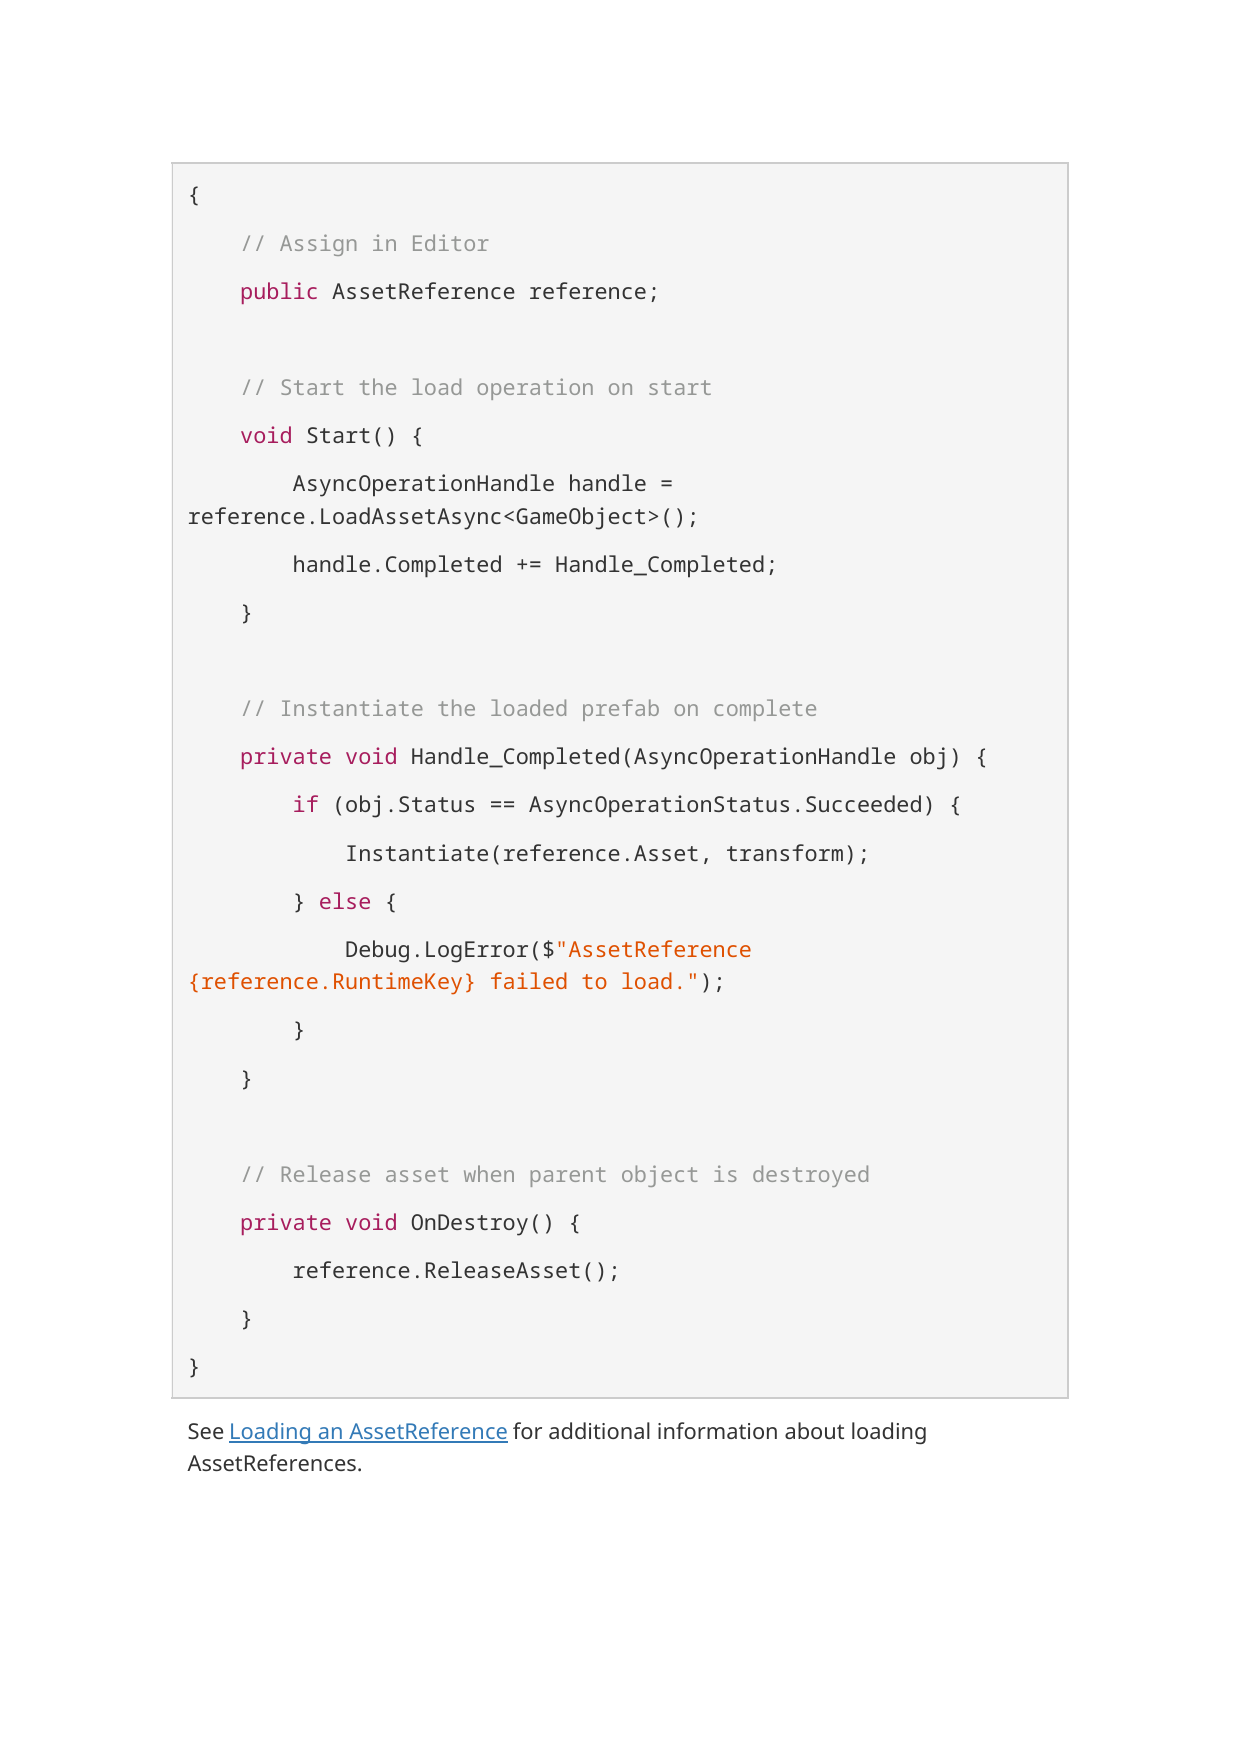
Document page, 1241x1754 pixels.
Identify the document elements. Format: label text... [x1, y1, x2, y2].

text private void OnDestroy() { [173, 1189, 1067, 1238]
text } [173, 997, 1067, 1045]
text } else { [173, 868, 1067, 916]
text // Assign in Editor [173, 210, 1067, 258]
text public AssetReference reference; [173, 258, 1067, 306]
text { [173, 164, 1067, 210]
text void Start() { [173, 403, 1067, 451]
text } [173, 1045, 1067, 1093]
text } [173, 579, 1067, 628]
text AsyncOperationHandle handle = reference.LoadAssetAsync<GameObject>(); [173, 451, 1067, 531]
text // Release asset when parent object is destroyed [173, 1141, 1067, 1189]
text // Instantiate the loaded prefab on complete [173, 676, 1067, 724]
text handle.Completed += Handle_Completed; [173, 531, 1067, 579]
text } [173, 1286, 1067, 1334]
text } [173, 1334, 1067, 1397]
text private void Handle_Completed(AsyncOperationHandle obj) { [173, 724, 1067, 772]
text reference.ReleaseAsset(); [173, 1238, 1067, 1286]
text Debug.LogError($"AssetReference {reference.RuntimeKey} failed to load."); [173, 916, 1067, 997]
text Instantiate(reference.Asset, transform); [173, 820, 1067, 868]
text See Loading an AssetReference for additional information about loading AssetReferences. [187, 1414, 1053, 1479]
text // Start the load operation on start [173, 354, 1067, 403]
text if (obj.Status == AsyncOperationStatus.Succeeded) { [173, 772, 1067, 820]
